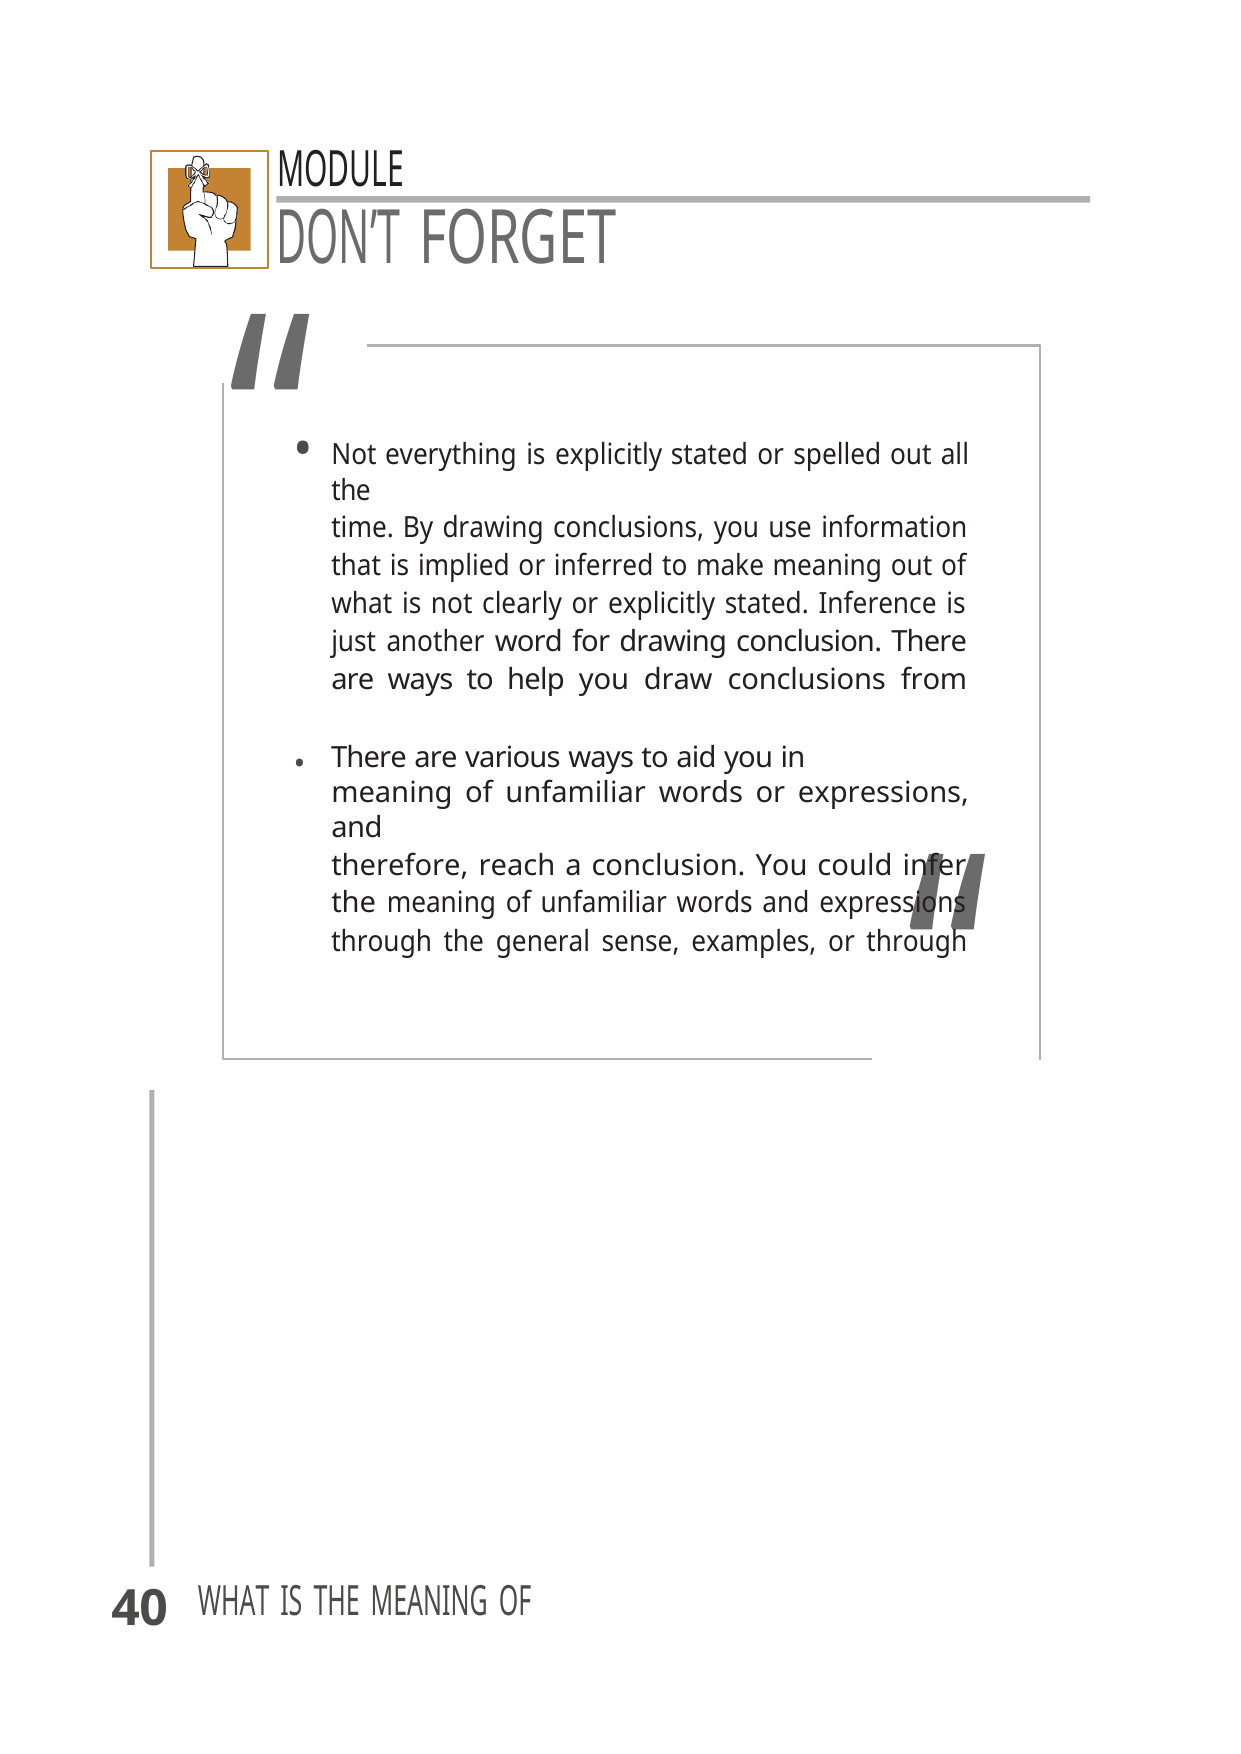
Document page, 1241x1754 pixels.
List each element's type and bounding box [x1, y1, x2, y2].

picture [185, 163, 210, 188]
picture [182, 191, 238, 235]
